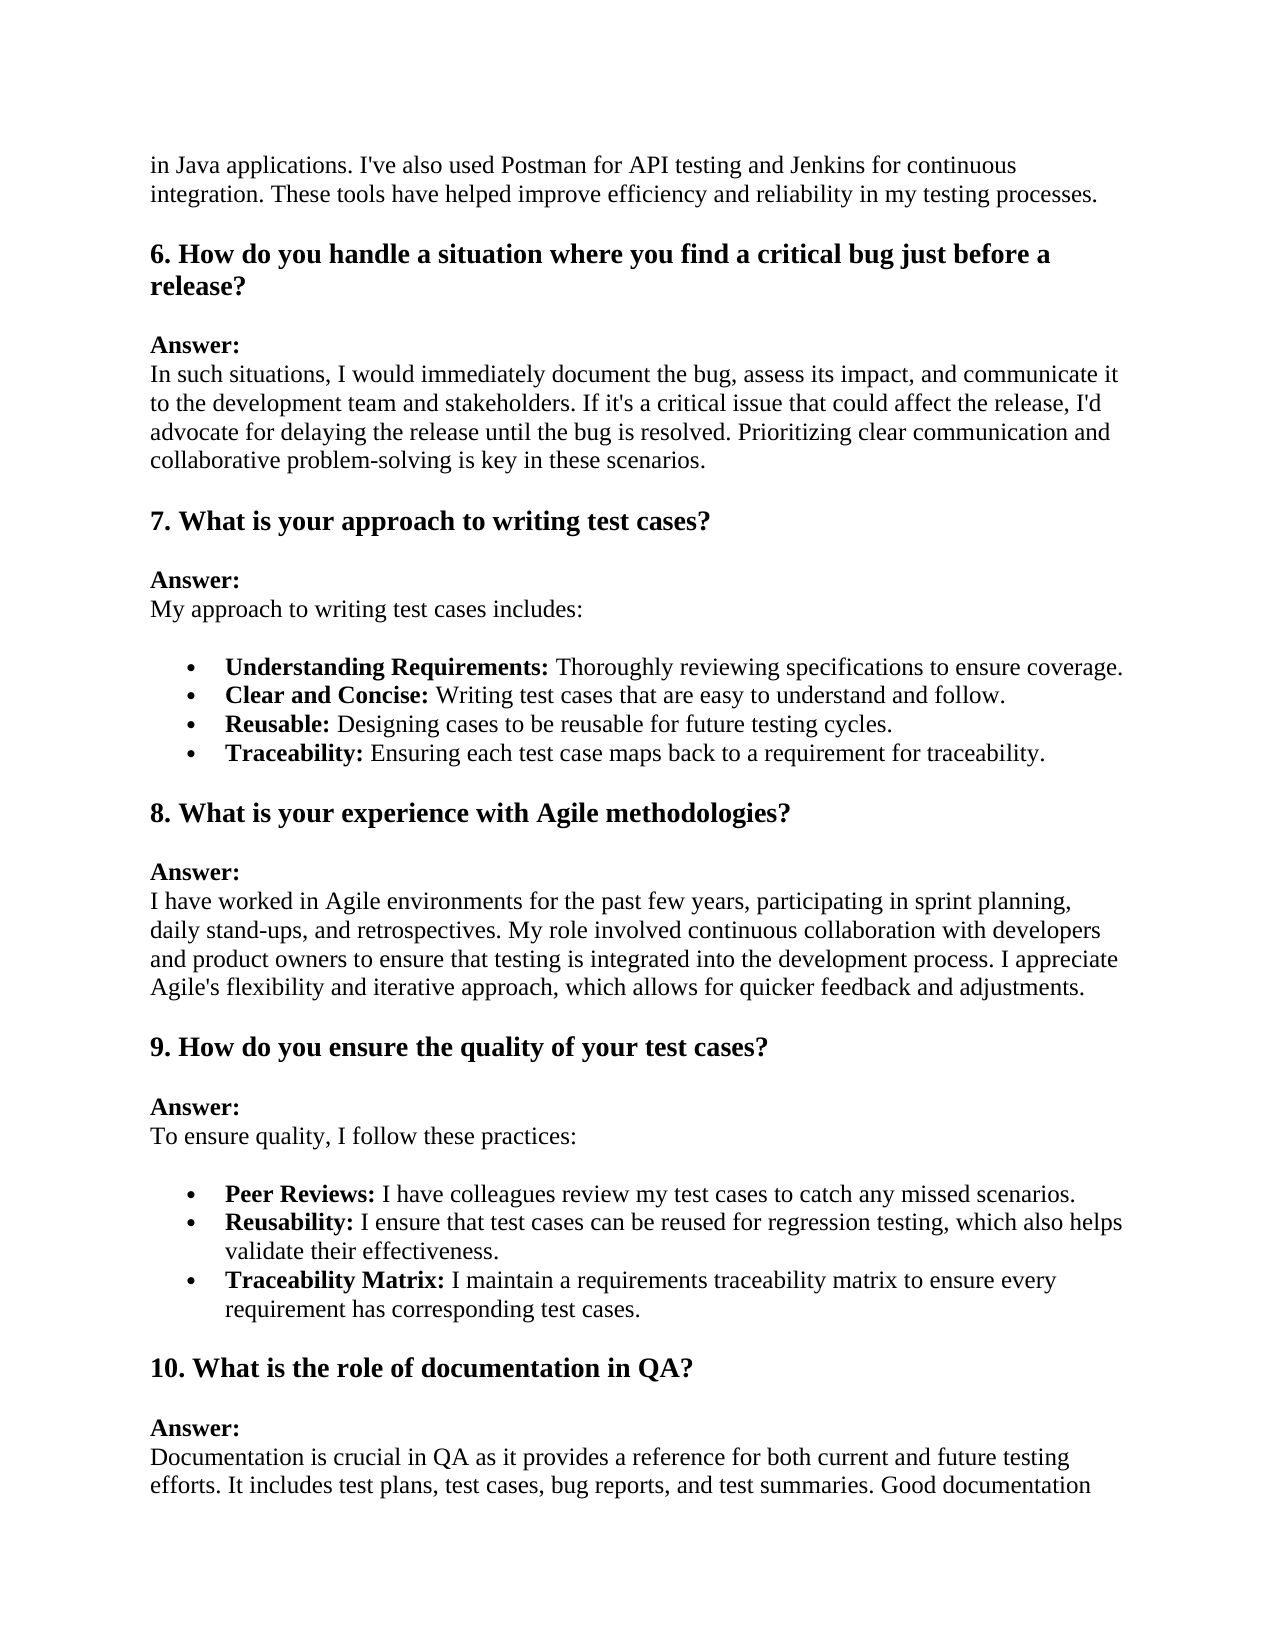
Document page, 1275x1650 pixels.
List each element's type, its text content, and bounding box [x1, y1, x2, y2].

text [150, 1413, 1125, 1499]
text 8. What is your experience with Agile methodologies? [150, 796, 1125, 828]
text 7. What is your approach to writing test cases? [150, 503, 1125, 536]
list Traceability Matrix: I maintain a requirements traceability matrix to ensure every requirement has corresponding test cases. [187, 1265, 1125, 1322]
list Peer Reviews: I have colleagues review my test cases to catch any missed scenarios. [187, 1179, 1125, 1207]
list Reusable: Designing cases to be reusable for future testing cycles. [187, 709, 1125, 738]
list Clear and Concise: Writing test cases that are easy to understand and follow. [187, 681, 1125, 709]
text Answer: I have worked in Agile environments for the past few years, participating in sprint planning, daily stand-ups, and retrospectives. My role involved continuous collaboration with developers and product owners to ensure that testing is integrated into the development process. I appreciate Agile's flexibility and iterative approach, which allows for quicker feedback and adjustments. [150, 857, 1125, 1001]
list Understanding Requirements: Thoroughly reviewing specifications to ensure coverage. [187, 652, 1125, 681]
text Answer: My approach to writing test cases includes: [150, 565, 1125, 623]
text Answer: To ensure quality, I follow these practices: [150, 1092, 1125, 1149]
text 6. How do you handle a situation where you find a critical bug just before a release? [150, 237, 1125, 301]
text 9. How do you ensure the quality of your test cases? [150, 1030, 1125, 1063]
text Answer: In such situations, I would immediately document the bug, assess its impact, and communicate it to the development team and stakeholders. If it's a critical issue that could affect the release, I'd advocate for delaying the release until the bug is resolved. Prioritizing clear communication and collaborative problem-solving is key in these scenarios. [150, 331, 1125, 474]
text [150, 150, 1125, 207]
list Reusability: I ensure that test cases can be reused for regression testing, which also helps validate their effectiveness. [187, 1207, 1125, 1265]
text 10. What is the role of documentation in QA? [150, 1352, 1125, 1384]
list Traceability: Ensuring each test case maps back to a requirement for traceability. [187, 738, 1125, 767]
